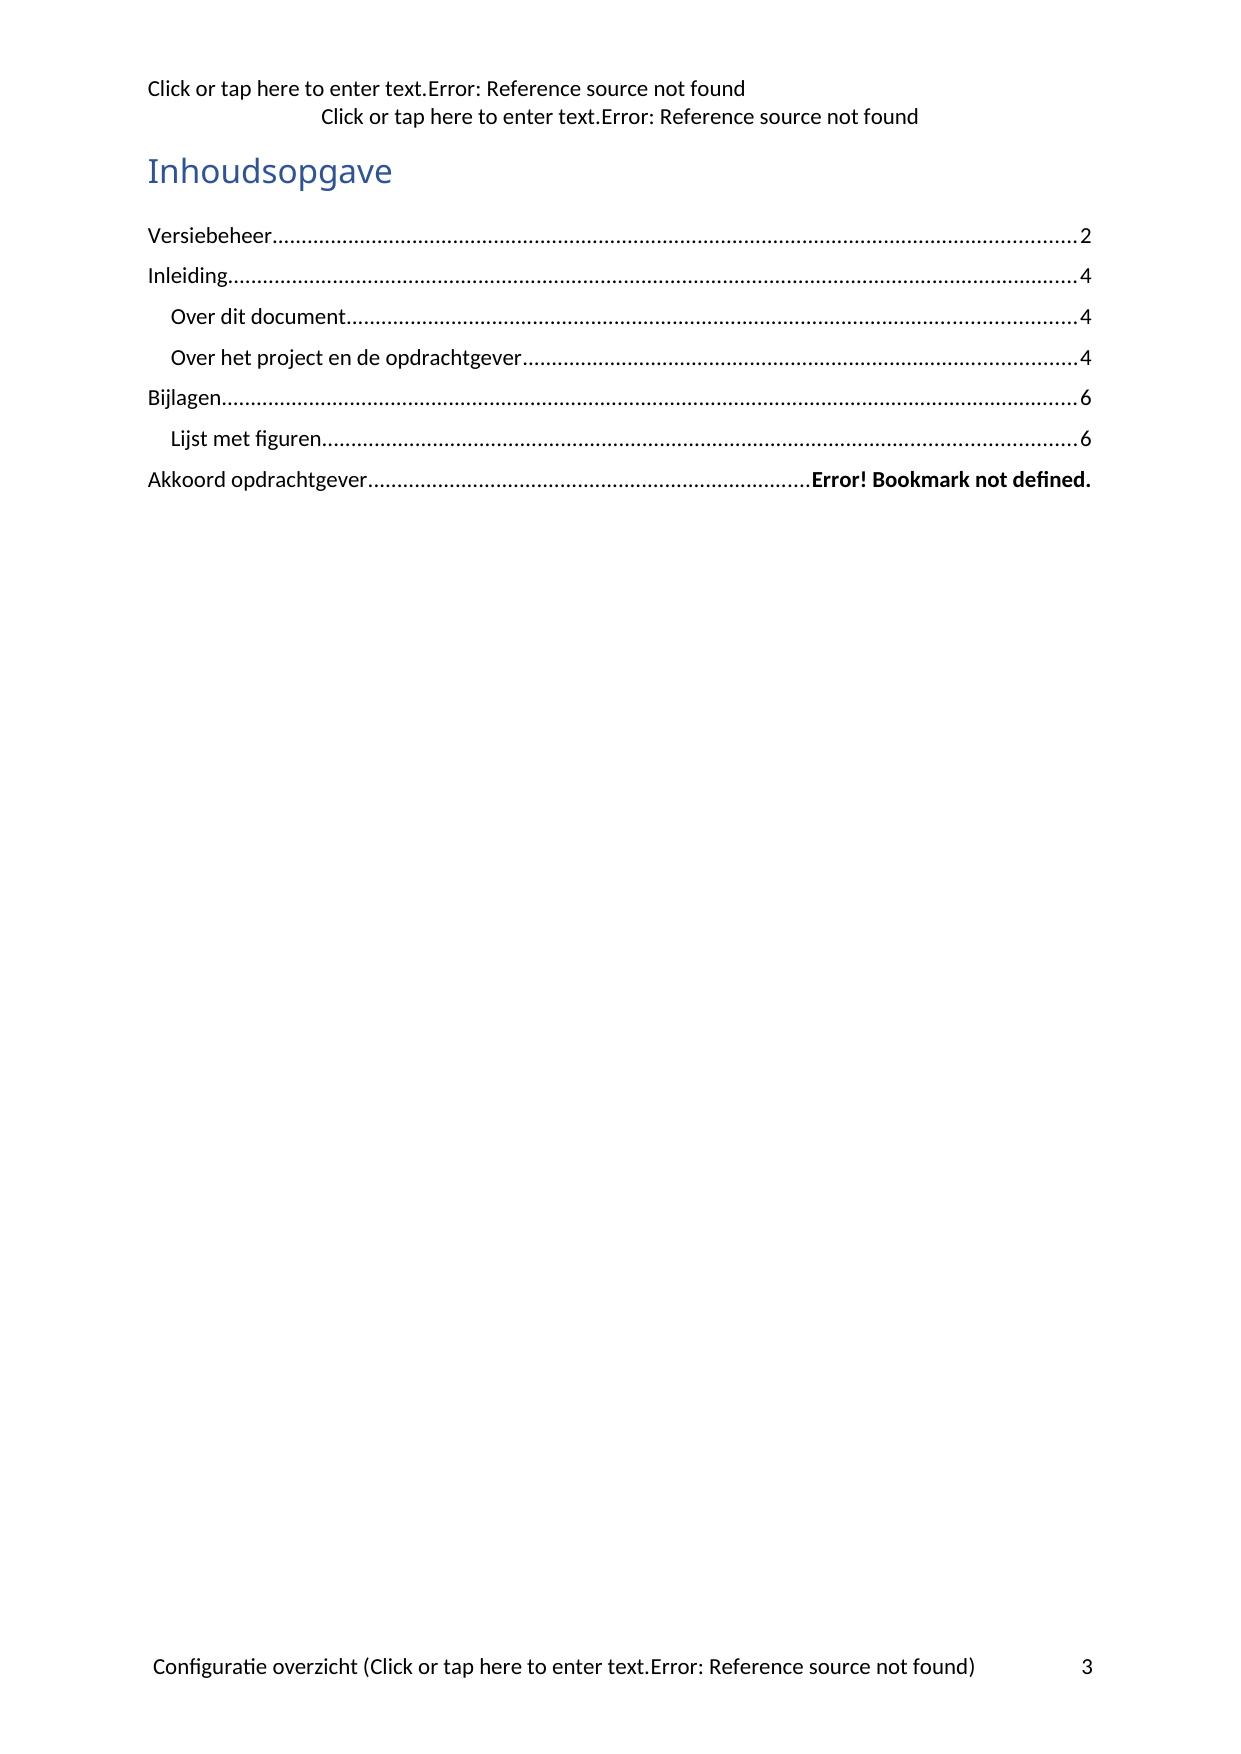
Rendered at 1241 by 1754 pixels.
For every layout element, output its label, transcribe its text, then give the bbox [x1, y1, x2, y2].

text Inleiding 4 [148, 262, 1093, 290]
text Lijst met figuren 6 [171, 424, 1093, 452]
text Inhoudsopgave [148, 148, 1093, 193]
text Over het project en de opdrachtgever 4 [171, 343, 1093, 371]
text Versiebeheer 2 [148, 221, 1093, 249]
text Bijlagen 6 [148, 383, 1093, 412]
text Akkoord opdrachtgever Error! Bookmark not defined. [148, 465, 1093, 493]
text Over dit document 4 [171, 302, 1093, 330]
